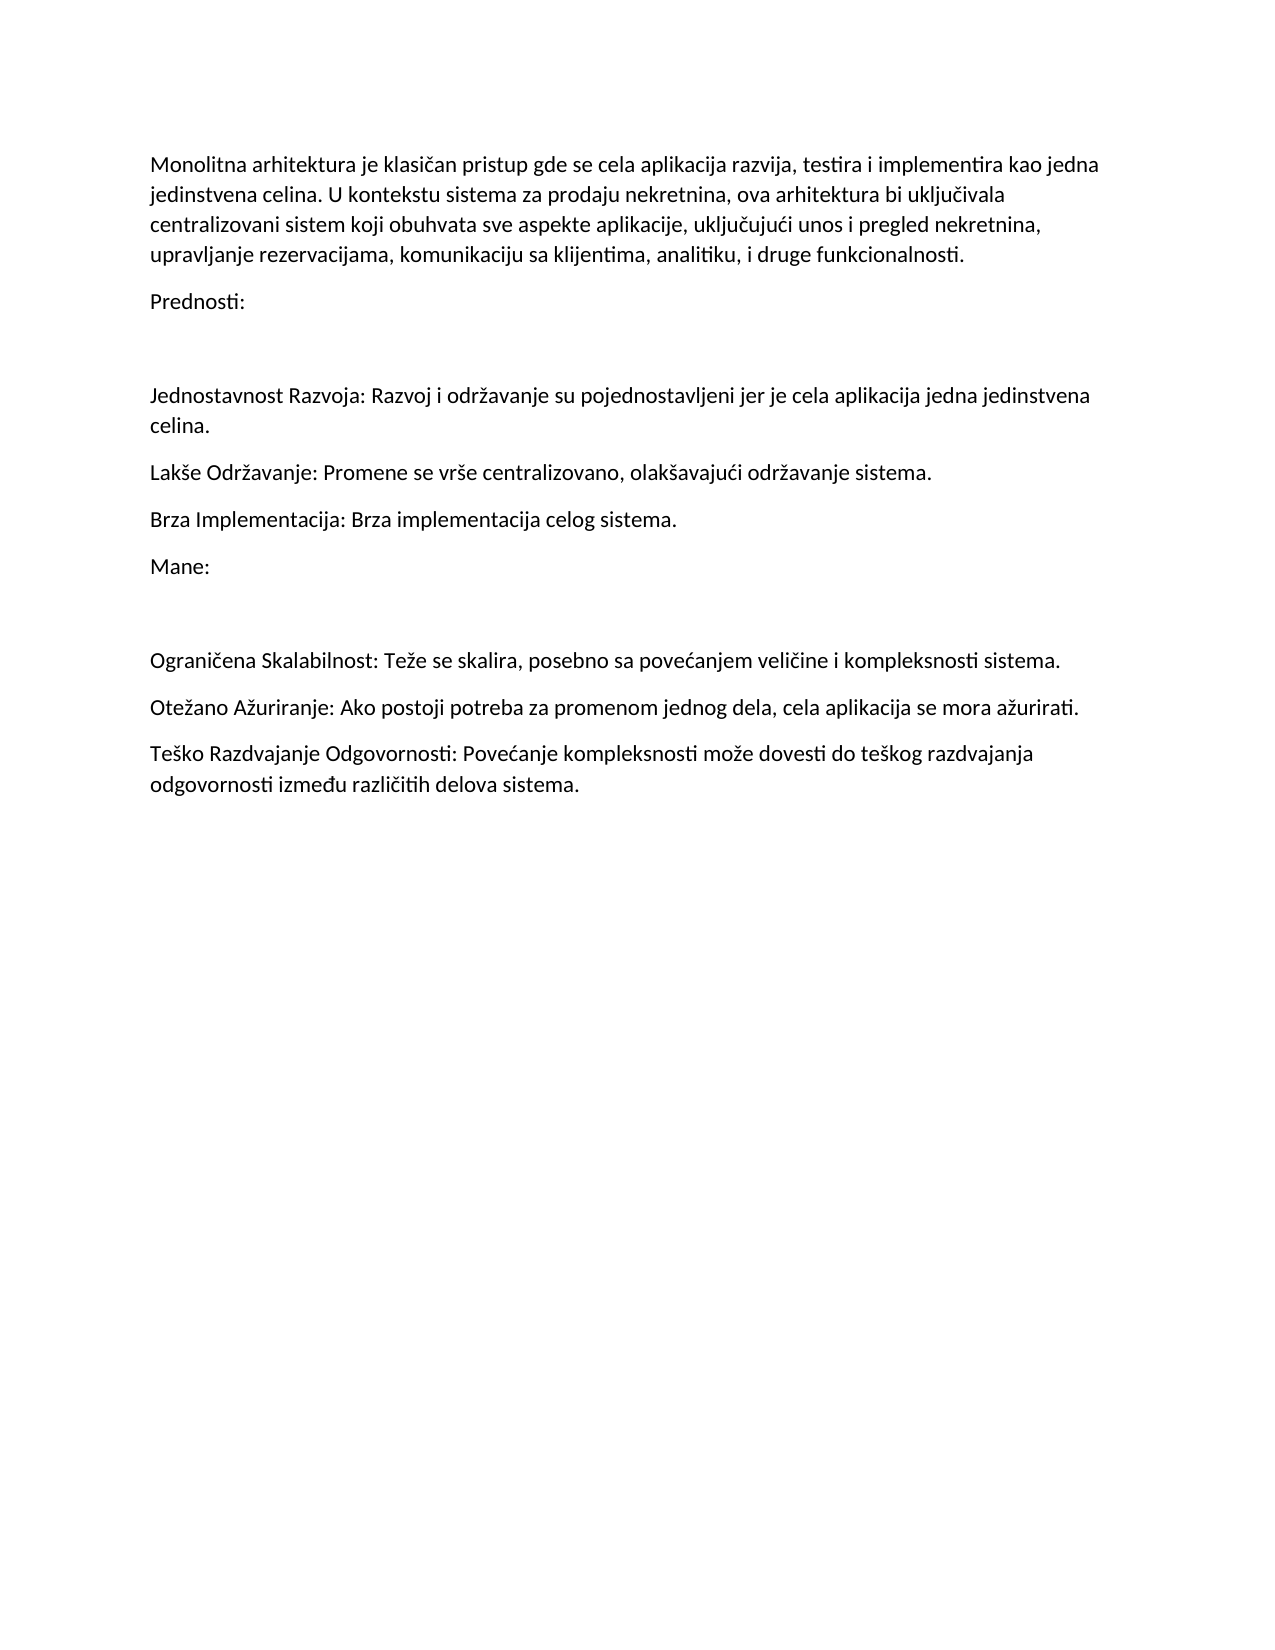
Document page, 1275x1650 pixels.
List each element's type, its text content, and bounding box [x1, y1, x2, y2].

text Prednosti: [150, 287, 1125, 316]
text Brza Implementacija: Brza implementacija celog sistema. [150, 505, 1125, 533]
text Ograničena Skalabilnost: Teže se skalira, posebno sa povećanjem veličine i kompleksnosti sistema. [150, 646, 1125, 674]
text Lakše Održavanje: Promene se vrše centralizovano, olakšavajući održavanje sistema. [150, 458, 1125, 486]
text Otežano Ažuriranje: Ako postoji potreba za promenom jednog dela, cela aplikacija se mora ažurirati. [150, 693, 1125, 721]
text Monolitna arhitektura je klasičan pristup gde se cela aplikacija razvija, testira i implementira kao jedna jedinstvena celina. U kontekstu sistema za prodaju nekretnina, ova arhitektura bi uključivala centralizovani sistem koji obuhvata sve aspekte aplikacije, uključujući unos i pregled nekretnina, upravljanje rezervacijama, komunikaciju sa klijentima, analitiku, i druge funkcionalnosti. [150, 150, 1125, 269]
text Jednostavnost Razvoja: Razvoj i održavanje su pojednostavljeni jer je cela aplikacija jedna jedinstvena celina. [150, 381, 1125, 439]
text Mane: [150, 552, 1125, 580]
text Teško Razdvajanje Odgovornosti: Povećanje kompleksnosti može dovesti do teškog razdvajanja odgovornosti između različitih delova sistema. [150, 739, 1125, 798]
